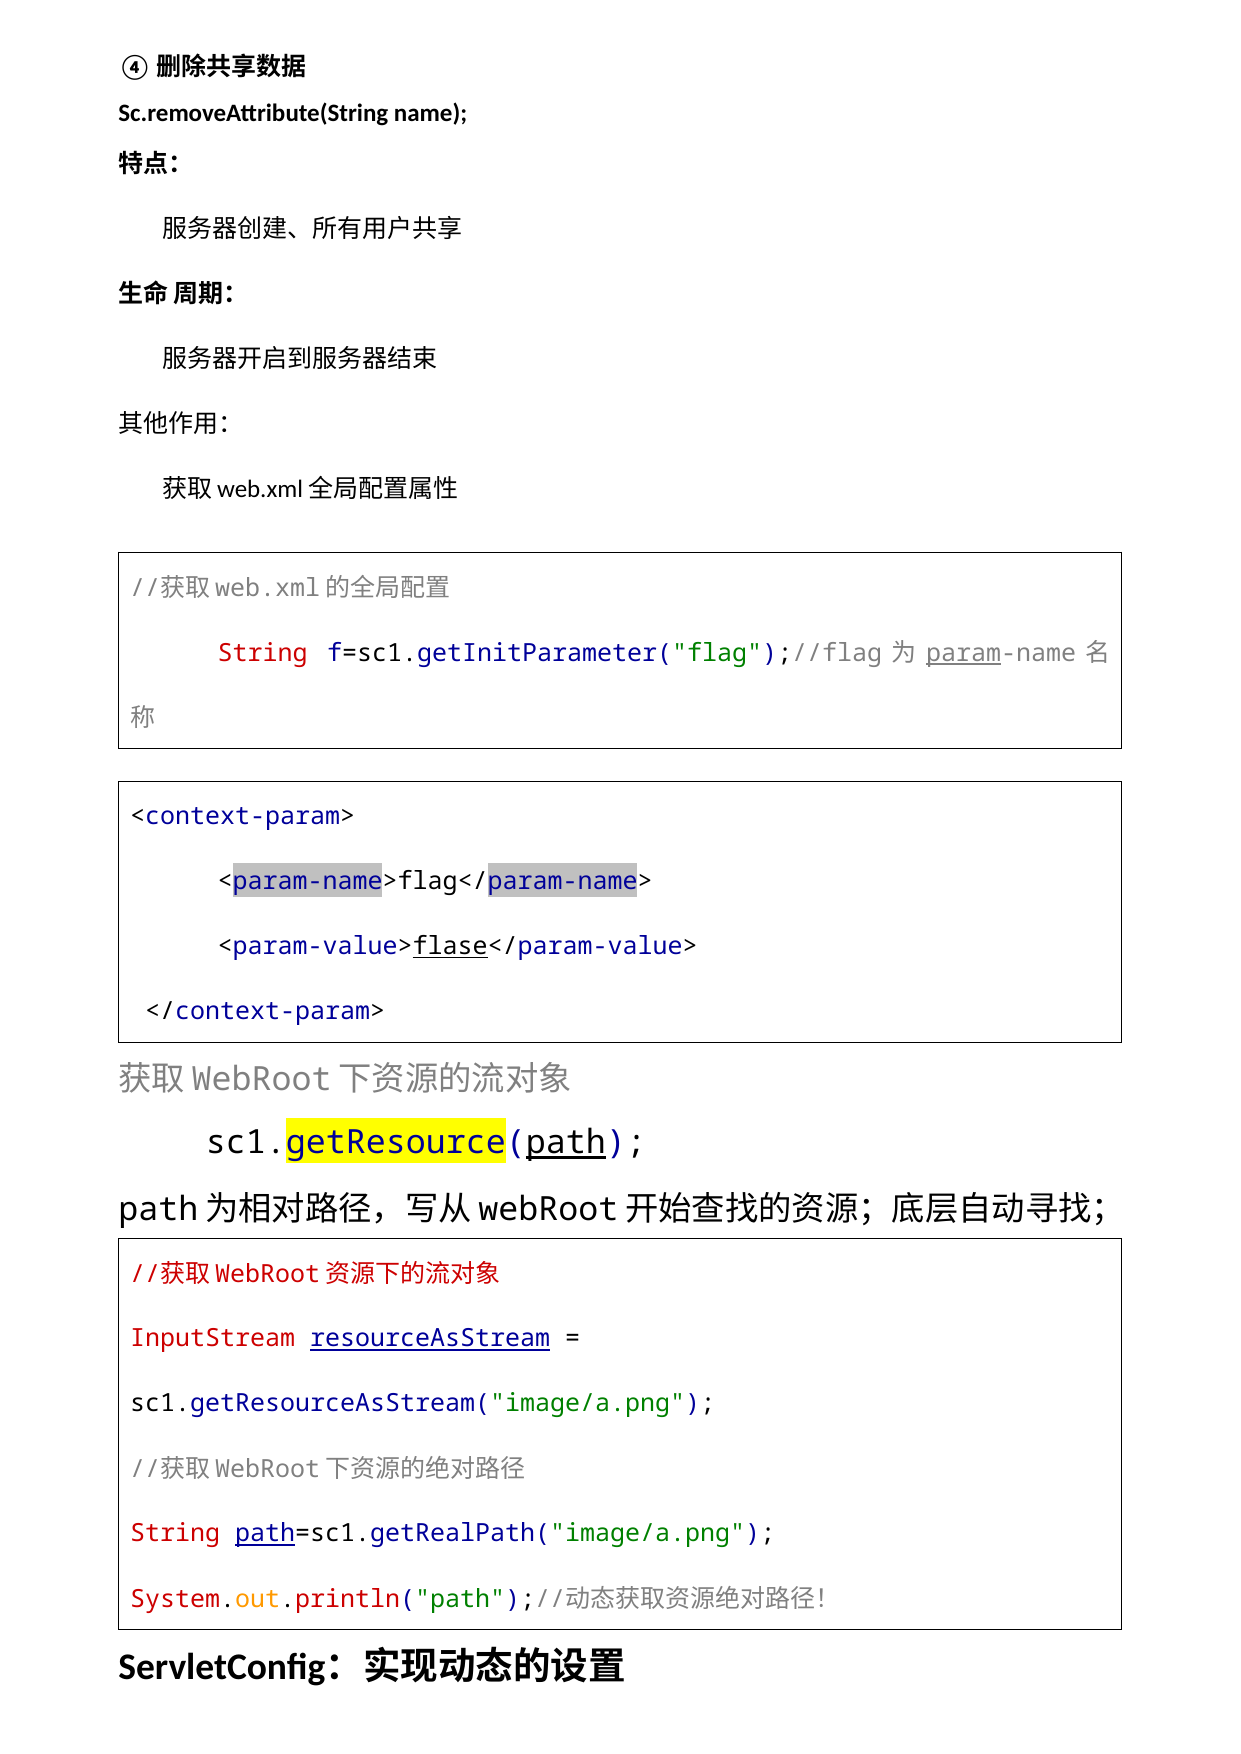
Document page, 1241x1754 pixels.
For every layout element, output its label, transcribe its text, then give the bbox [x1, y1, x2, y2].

text 获取web.xml全局配置属性 [118, 454, 1122, 519]
table_header //获取web.xml的全局配置 String f=sc1.getInitParameter("flag");//flag为param-name名称 [119, 553, 1121, 748]
text path为相对路径，写从webRoot开始查找的资源；底层自动寻找； [118, 1173, 1122, 1238]
text 特点： [118, 129, 1122, 194]
text ④删除共享数据 [118, 32, 1122, 97]
text 获取WebRoot下资源的流对象 [118, 1043, 1122, 1108]
text Sc.removeAttribute(String name); [118, 97, 1122, 129]
text 其他作用： [118, 389, 1122, 454]
text 服务器创建、所有用户共享 [118, 194, 1122, 259]
text 服务器开启到服务器结束 [118, 324, 1122, 389]
table_header <context-param> <param-name>flag</param-name> <param-value>flase</param-value> </context-param> [119, 782, 1121, 1042]
text sc1.getResource(path); [118, 1108, 1122, 1173]
table_header //获取WebRoot资源下的流对象 InputStream resourceAsStream = sc1.getResourceAsStream("image/a.png"); //获取WebRoot下资源的绝对路径 String path=sc1.getRealPath("image/a.png"); System.out.println("path");//动态获取资源绝对路径！ [119, 1239, 1121, 1629]
text ServletConfig：实现动态的设置 [118, 1630, 1122, 1695]
text 生命 周期： [118, 259, 1122, 324]
